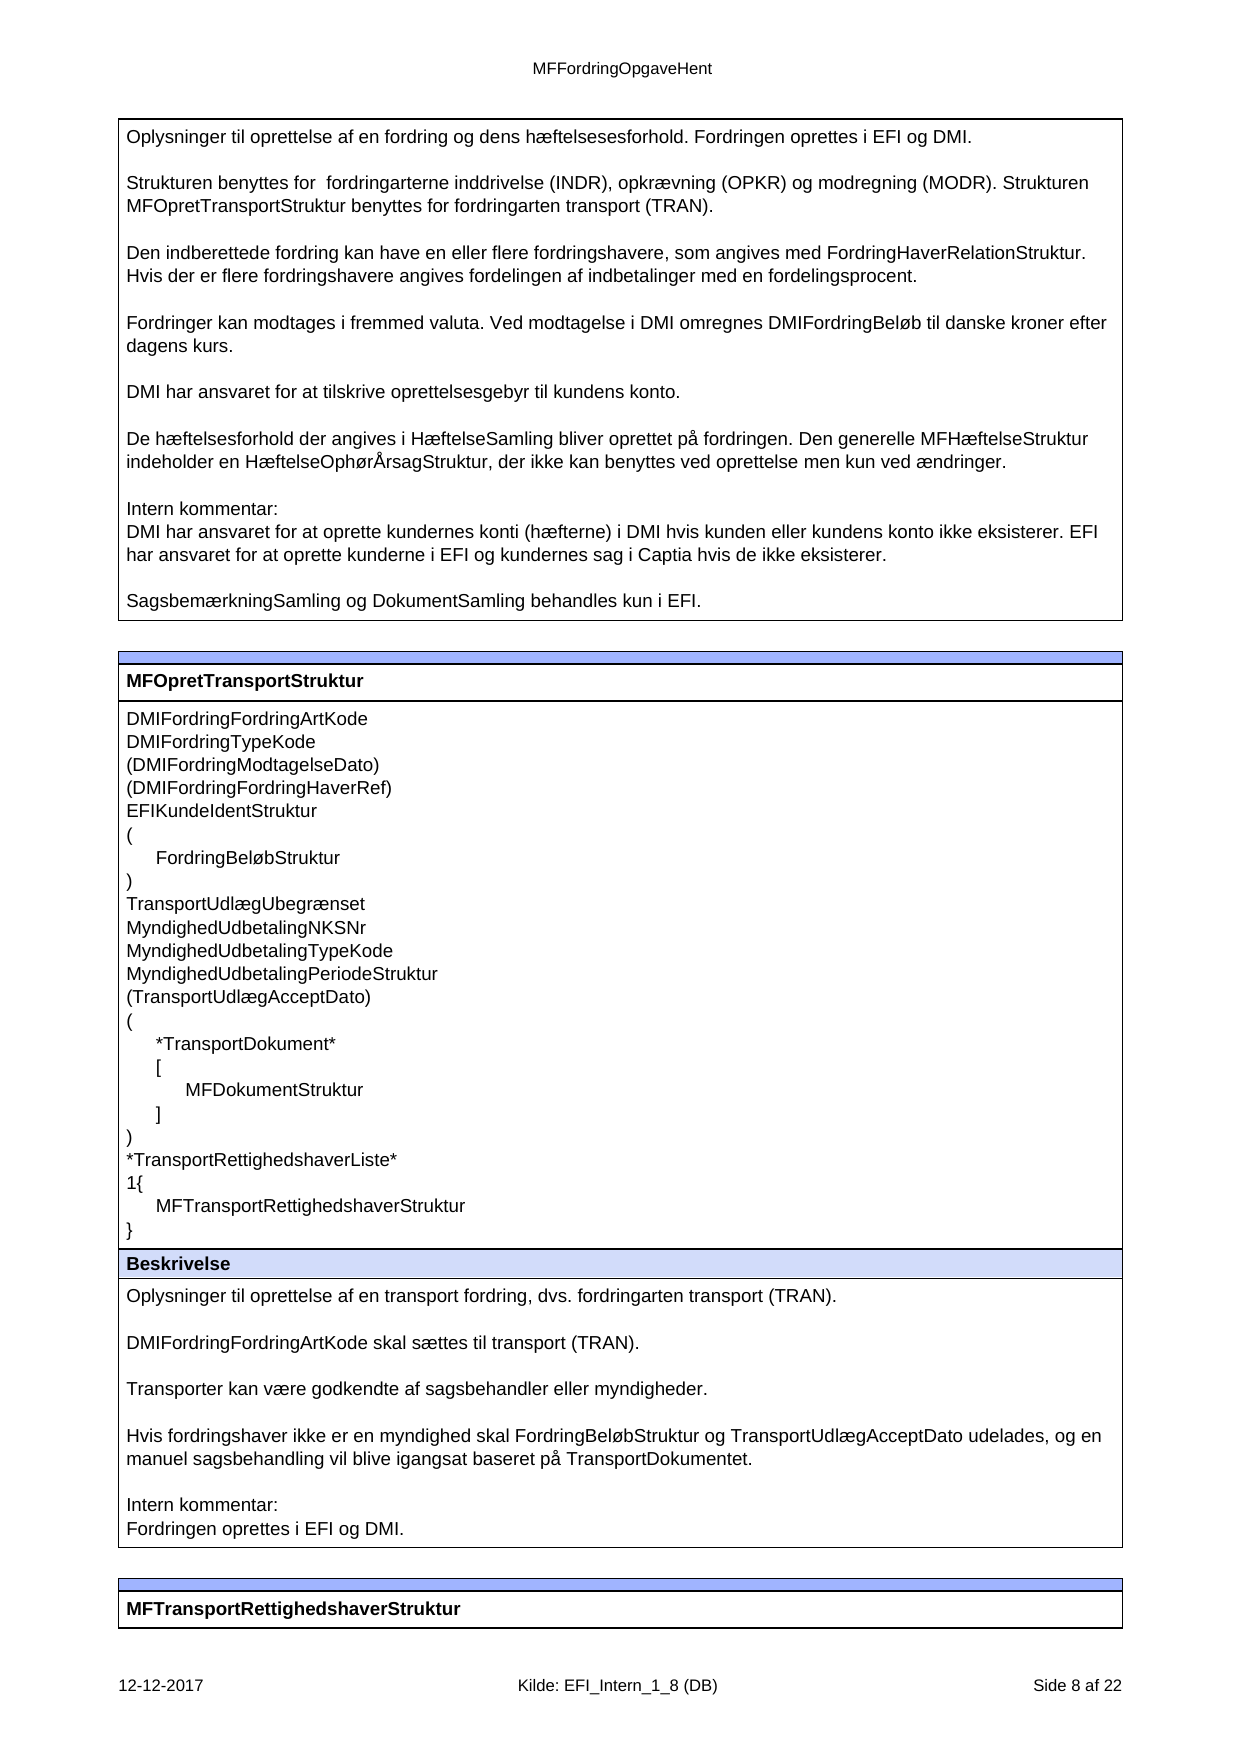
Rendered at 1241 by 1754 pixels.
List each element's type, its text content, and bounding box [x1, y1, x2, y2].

table_cell Beskrivelse [119, 1250, 1122, 1277]
table_cell DMIFordringFordringArtKode DMIFordringTypeKode (DMIFordringModtagelseDato) (DMIFordringFordringHaverRef) EFIKundeIdentStruktur ( FordringBeløbStruktur ) TransportUdlægUbegrænset MyndighedUdbetalingNKSNr MyndighedUdbetalingTypeKode MyndighedUdbetalingPeriodeStruktur (TransportUdlægAcceptDato) ( *TransportDokument* [ MFDokumentStruktur ] ) *TransportRettighedshaverListe* 1{ MFTransportRettighedshaverStruktur } [119, 702, 1122, 1248]
table_header [119, 652, 1122, 663]
table_cell MFTransportRettighedshaverStruktur [119, 1592, 1122, 1627]
table_cell MFOpretTransportStruktur [119, 665, 1122, 700]
table_header [119, 1579, 1122, 1590]
table_cell Oplysninger til oprettelse af en transport fordring, dvs. fordringarten transport (TRAN). DMIFordringFordringArtKode skal sættes til transport (TRAN). Transporter kan være godkendte af sagsbehandler eller myndigheder. Hvis fordringshaver ikke er en myndighed skal FordringBeløbStruktur og TransportUdlægAcceptDato udelades, og en manuel sagsbehandling vil blive igangsat baseret på TransportDokumentet. Intern kommentar: Fordringen oprettes i EFI og DMI. [119, 1279, 1122, 1547]
table_cell Oplysninger til oprettelse af en fordring og dens hæftelsesesforhold. Fordringen oprettes i EFI og DMI. Strukturen benyttes for fordringarterne inddrivelse (INDR), opkrævning (OPKR) og modregning (MODR). Strukturen MFOpretTransportStruktur benyttes for fordringarten transport (TRAN). Den indberettede fordring kan have en eller flere fordringshavere, som angives med FordringHaverRelationStruktur. Hvis der er flere fordringshavere angives fordelingen af indbetalinger med en fordelingsprocent. Fordringer kan modtages i fremmed valuta. Ved modtagelse i DMI omregnes DMIFordringBeløb til danske kroner efter dagens kurs. DMI har ansvaret for at tilskrive oprettelsesgebyr til kundens konto. De hæftelsesforhold der angives i HæftelseSamling bliver oprettet på fordringen. Den generelle MFHæftelseStruktur indeholder en HæftelseOphørÅrsagStruktur, der ikke kan benyttes ved oprettelse men kun ved ændringer. Intern kommentar: DMI har ansvaret for at oprette kundernes konti (hæfterne) i DMI hvis kunden eller kundens konto ikke eksisterer. EFI har ansvaret for at oprette kunderne i EFI og kundernes sag i Captia hvis de ikke eksisterer. SagsbemærkningSamling og DokumentSamling behandles kun i EFI. [119, 120, 1122, 620]
